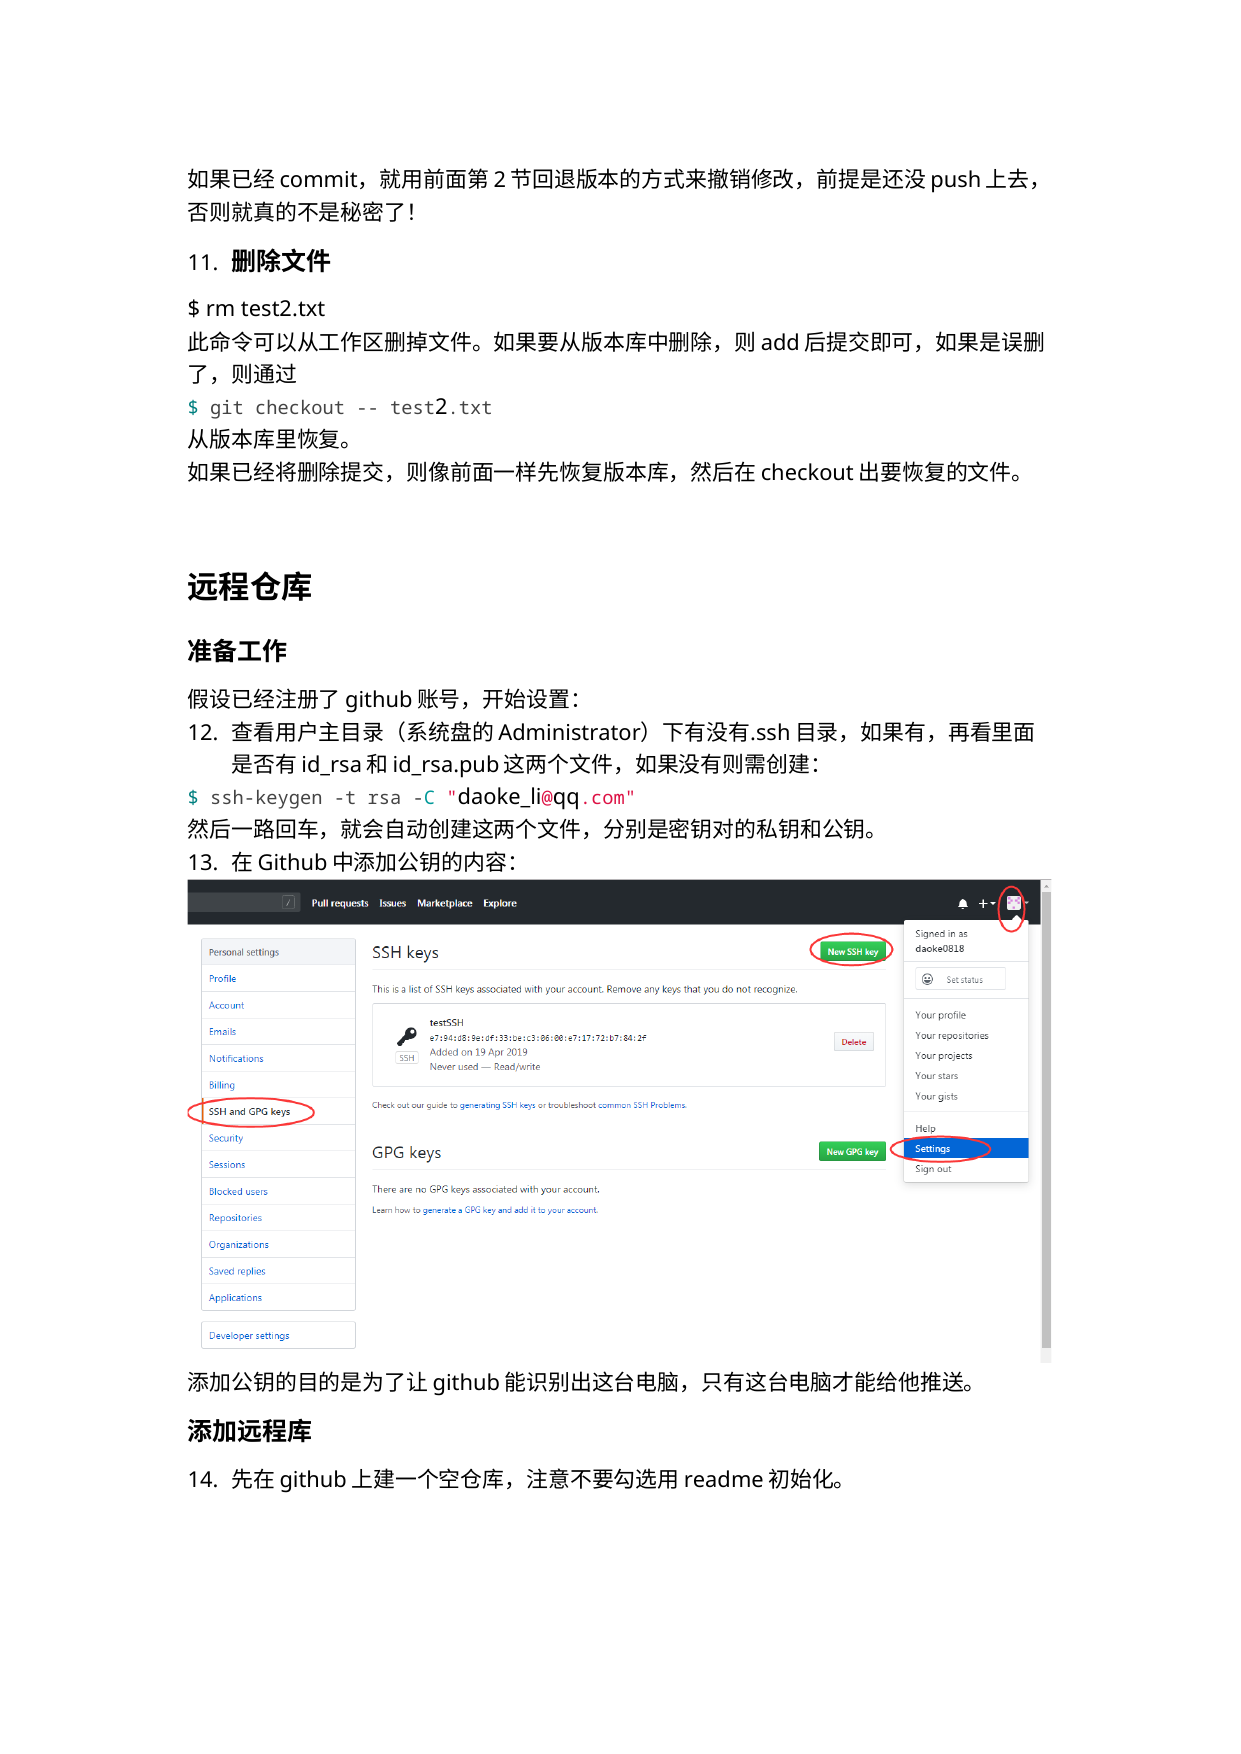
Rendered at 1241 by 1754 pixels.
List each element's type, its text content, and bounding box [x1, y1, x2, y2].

text $ git checkout -- test2.txt [187, 389, 1053, 422]
text 如果已经commit，就用前面第2节回退版本的方式来撤销修改，前提是还没push上去，否则就真的不是秘密了！ [187, 162, 1053, 227]
list 先在github上建一个空仓库，注意不要勾选用readme初始化。 [187, 1462, 1053, 1494]
text 添加公钥的目的是为了让github能识别出这台电脑，只有这台电脑才能给他推送。 [187, 1364, 1053, 1397]
text $ rm test2.txt [187, 292, 1053, 324]
text 然后一路回车，就会自动创建这两个文件，分别是密钥对的私钥和公钥。 [187, 812, 1053, 844]
list 在Github中添加公钥的内容： [187, 844, 1053, 877]
subtitle 远程仓库 [187, 552, 1053, 617]
subtitle 准备工作 [187, 617, 1053, 682]
text 从版本库里恢复。 [187, 422, 1053, 454]
subtitle 添加远程库 [187, 1397, 1053, 1462]
text 如果已经将删除提交，则像前面一样先恢复版本库，然后在checkout出要恢复的文件。 [187, 454, 1053, 487]
text 此命令可以从工作区删掉文件。如果要从版本库中删除，则add后提交即可，如果是误删了，则通过 [187, 324, 1053, 389]
text $ ssh-keygen -t rsa -C "daoke_li@qq.com" [187, 779, 1053, 812]
picture [187, 877, 1052, 1363]
list 删除文件 [187, 227, 1053, 292]
text 假设已经注册了github账号，开始设置： [187, 682, 1053, 714]
list 查看用户主目录（系统盘的Administrator）下有没有.ssh目录，如果有，再看里面是否有id_rsa和id_rsa.pub这两个文件，如果没有则需创建： [187, 714, 1053, 779]
